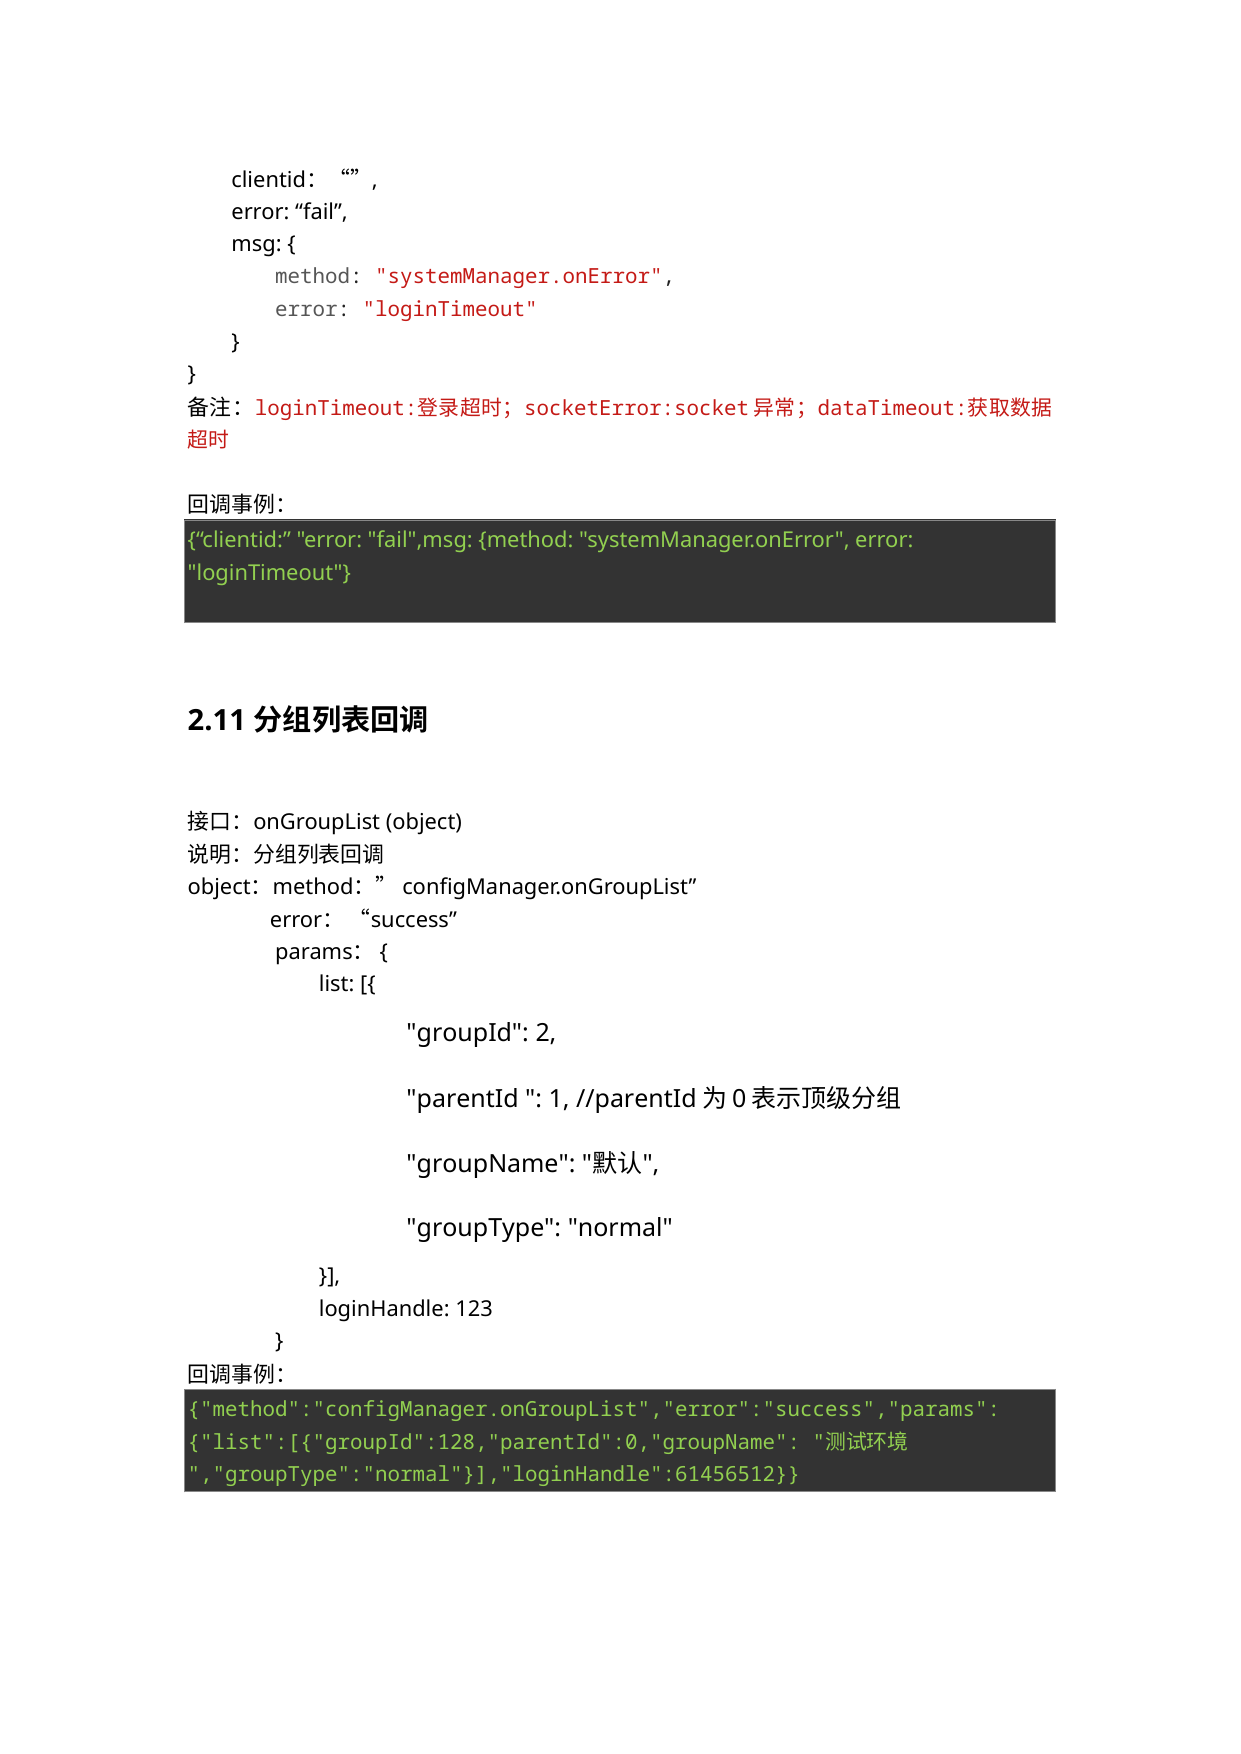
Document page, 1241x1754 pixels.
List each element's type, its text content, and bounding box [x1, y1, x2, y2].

text object：method：” configManager.onGroupList” [187, 869, 1053, 901]
text msg: { [187, 227, 1053, 259]
text "groupName": "默认", [275, 1129, 1053, 1194]
text "parentId ": 1, //parentId为0表示顶级分组 [362, 1064, 1053, 1129]
text "groupId": 2, [362, 999, 1053, 1064]
text {"method":"configManager.onGroupList","error":"success","params":{"list":[{"groupId":128,"parentId":0,"groupName": "测试环境 ","groupType":"normal"}],"loginHandle":61456512}} [185, 1390, 1055, 1491]
text loginHandle: 123 [187, 1291, 1053, 1324]
text 说明：分组列表回调 [187, 836, 1053, 869]
text params： { [187, 934, 1053, 966]
text 回调事例： [187, 1356, 1053, 1389]
text } [187, 357, 1053, 389]
text 备注：loginTimeout:登录超时；socketError:socket异常；dataTimeout:获取数据超时 [187, 389, 1053, 454]
text method: "systemManager.onError", [187, 259, 1053, 292]
text clientid：“”, [187, 162, 1053, 194]
text 回调事例： [187, 487, 1053, 519]
text error： “success” [187, 901, 1053, 934]
text 接口：onGroupList (object) [187, 804, 1053, 836]
text "groupType": "normal" [362, 1194, 1053, 1259]
text error: “fail”, [187, 194, 1053, 227]
text } [187, 324, 1053, 357]
text } [187, 1324, 1053, 1356]
text }], [231, 1259, 1053, 1291]
text {“clientid:” "error: "fail",msg: {method: "systemManager.onError", error: "loginTimeout"} [185, 521, 1055, 584]
text list: [{ [187, 966, 1053, 999]
subtitle 2.11 分组列表回调 [187, 685, 1053, 750]
text error: "loginTimeout" [231, 292, 1053, 324]
